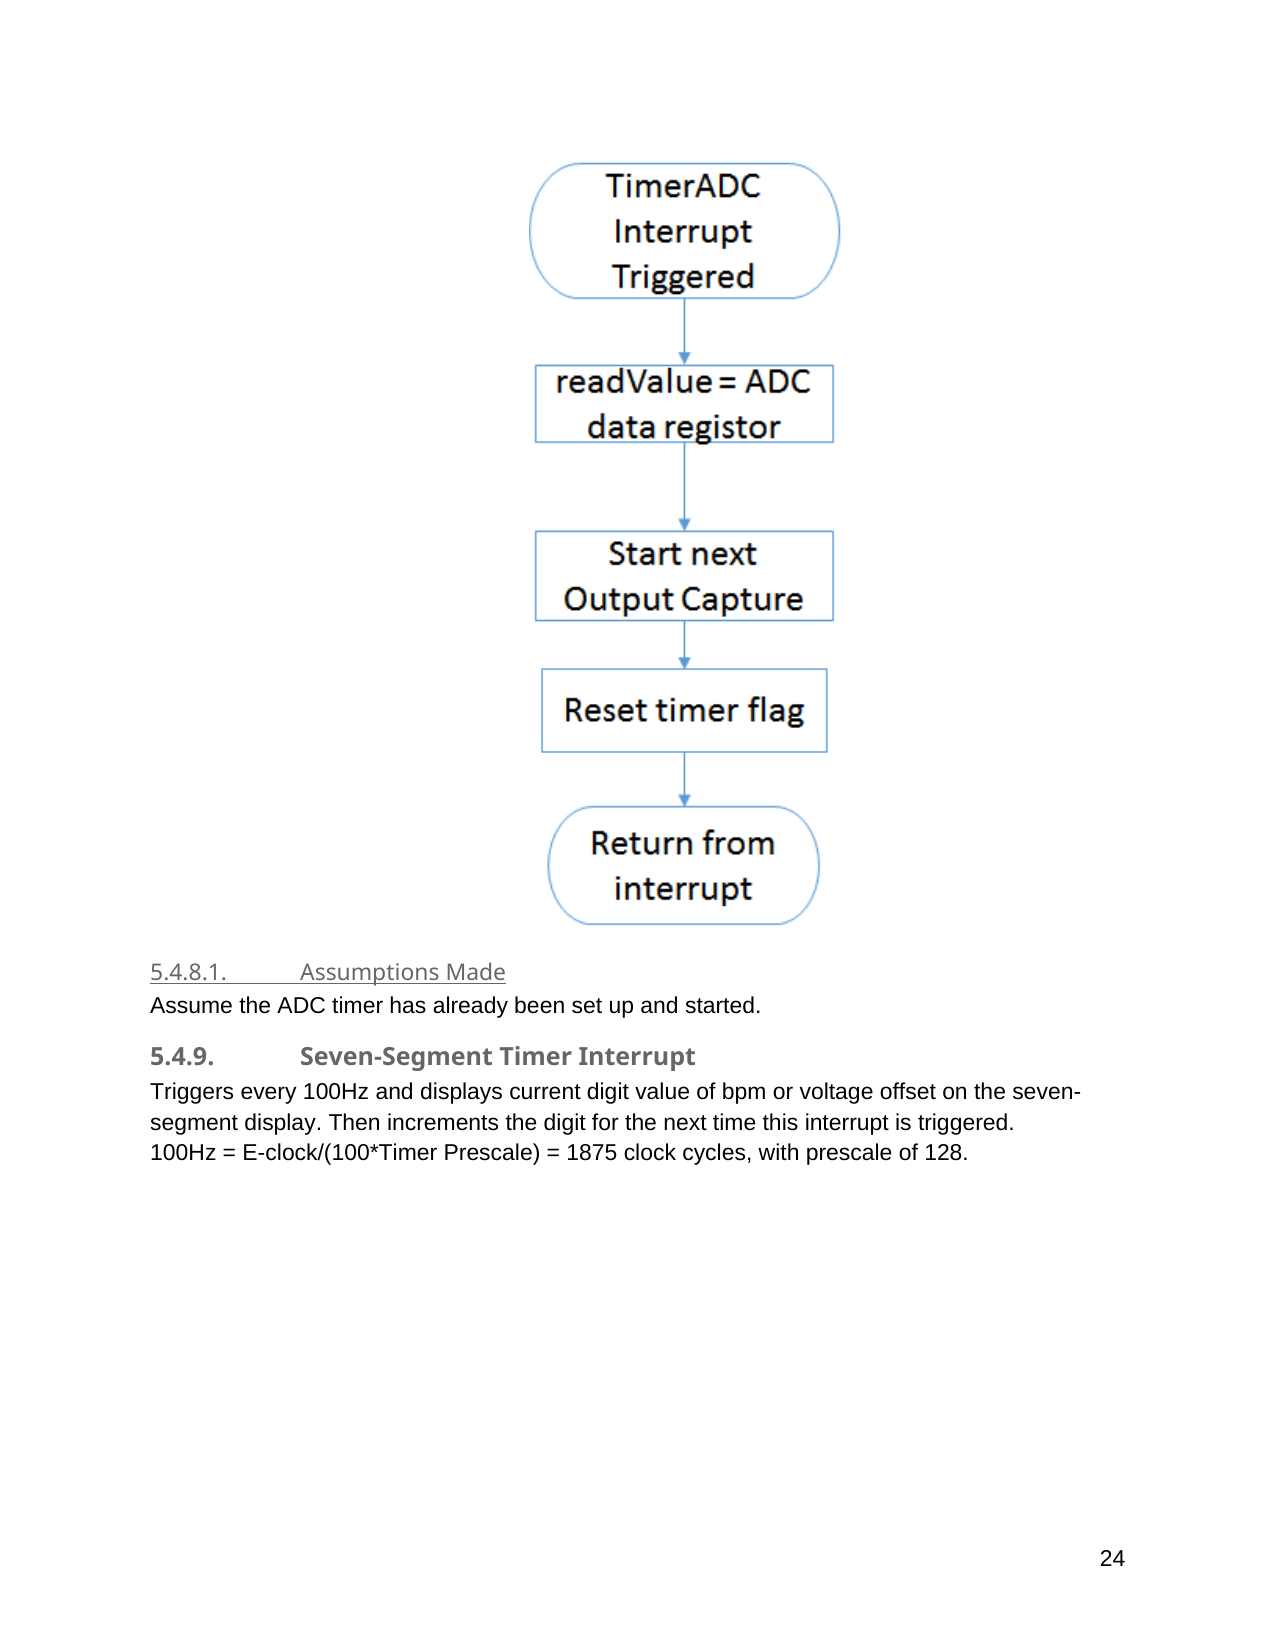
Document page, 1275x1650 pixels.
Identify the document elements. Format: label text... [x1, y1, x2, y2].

text 100Hz = E-clock/(100*Timer Prescale) = 1875 clock cycles, with prescale of 128. [150, 1139, 1125, 1165]
subtitle 5.4.8.1. Assumptions Made [150, 956, 1125, 987]
text Triggers every 100Hz and displays current digit value of bpm or voltage offset on the seven-segment display. Then increments the digit for the next time this interrupt is triggered. [150, 1078, 1125, 1135]
text Assume the ADC timer has already been set up and started. [150, 992, 1125, 1018]
picture [529, 150, 842, 933]
subtitle 5.4.9. Seven-Segment Timer Interrupt [150, 1039, 1125, 1073]
